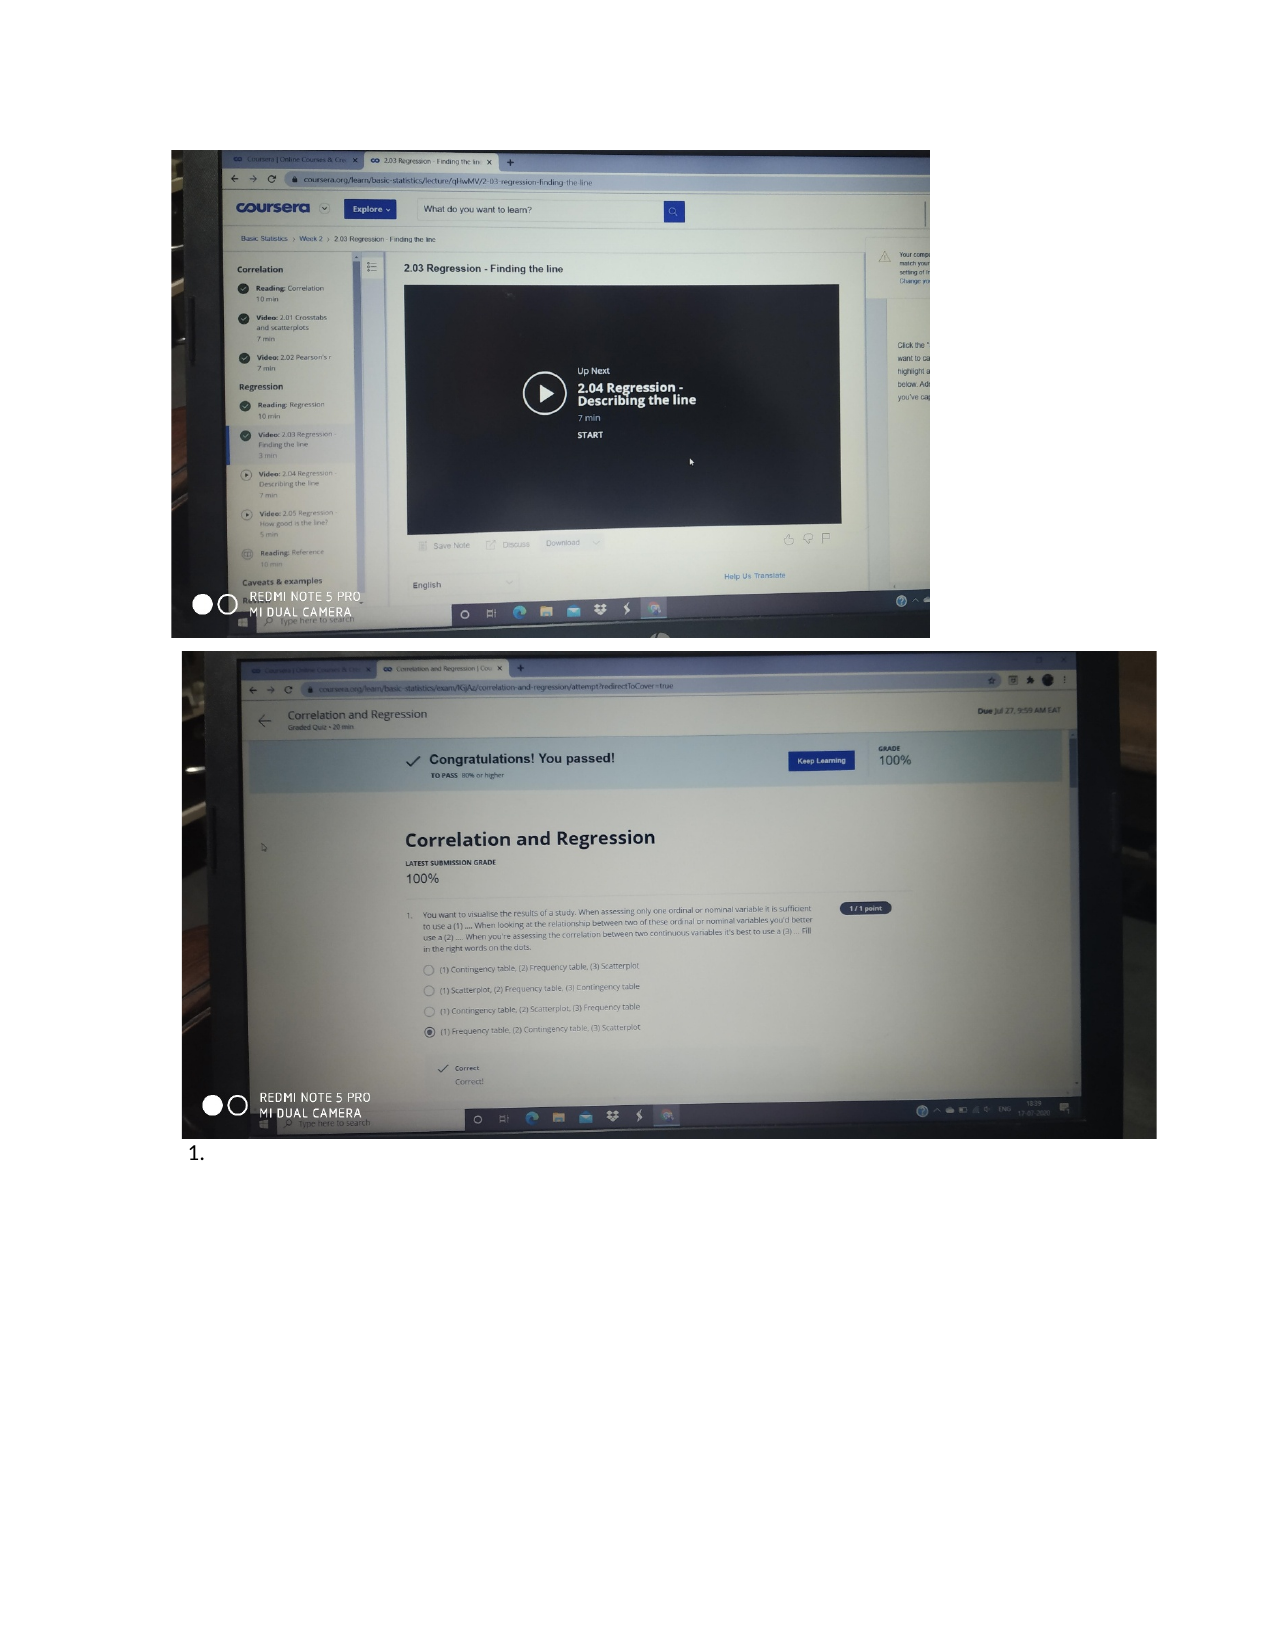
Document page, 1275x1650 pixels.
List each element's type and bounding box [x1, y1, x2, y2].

picture [181, 651, 1157, 1139]
picture [171, 150, 930, 638]
